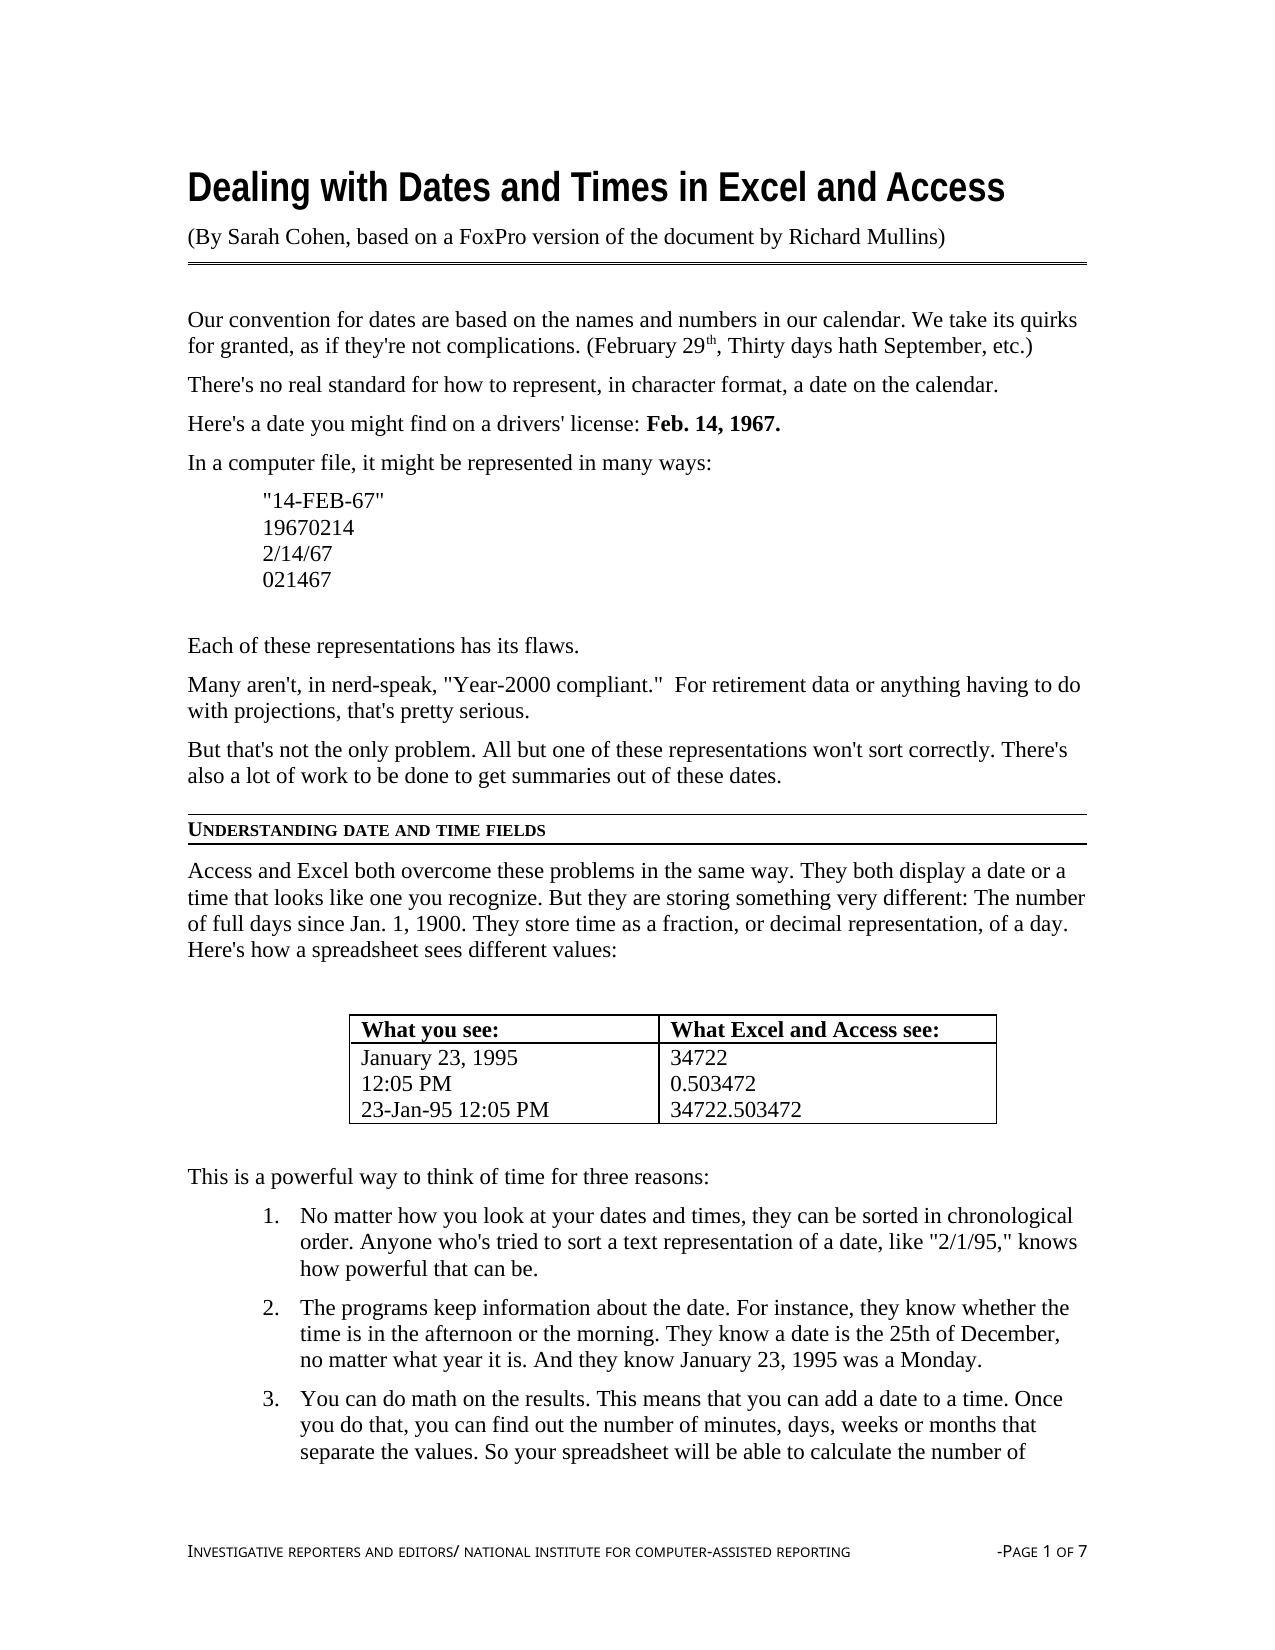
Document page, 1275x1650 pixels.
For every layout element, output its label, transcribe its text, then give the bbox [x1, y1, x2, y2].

table_cell 23-Jan-95 12:05 PM [350, 1096, 658, 1123]
text Many aren't, in nerd-speak, "Year-2000 compliant." For retirement data or anything having to do with projections, that's pretty serious. [187, 671, 1087, 723]
table_header What you see: [350, 1016, 658, 1042]
table_cell 12:05 PM [350, 1070, 658, 1096]
table_cell 34722 [660, 1044, 996, 1070]
list No matter how you look at your dates and times, they can be sorted in chronological order. Anyone who's tried to sort a text representation of a date, like "2/1/95," knows how powerful that can be. [262, 1202, 1087, 1281]
table_cell January 23, 1995 [350, 1043, 658, 1070]
list The programs keep information about the date. For instance, they know whether the time is in the afternoon or the morning. They know a date is the 25th of December, no matter what year it is. And they know January 23, 1995 was a Monday. [262, 1293, 1087, 1373]
text But that's not the only problem. All but one of these representations won't sort correctly. There's also a lot of work to be done to get summaries out of these dates. [187, 736, 1087, 788]
text Our convention for dates are based on the names and numbers in our calendar. We take its quirks for granted, as if they're not complications. (February 29th, Thirty days hath September, etc.) [187, 306, 1087, 358]
table_cell 0.503472 [660, 1070, 996, 1096]
text There's no real standard for how to represent, in character format, a date on the calendar. [187, 371, 1087, 397]
text "14-FEB-67" 19670214 2/14/67 021467 [262, 487, 1087, 619]
subtitle Understanding date and time fields [187, 815, 1087, 845]
text (By Sarah Cohen, based on a FoxPro version of the document by Richard Mullins) [187, 223, 1087, 249]
text In a computer file, it might be represented in many ways: [187, 449, 1087, 475]
table_cell 34722.503472 [660, 1096, 996, 1123]
subtitle Dealing with Dates and Times in Excel and Access [187, 162, 1087, 210]
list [262, 1385, 1087, 1464]
text Here's a date you might find on a drivers' license: Feb. 14, 1967. [187, 410, 1087, 436]
text Each of these representations has its flaws. [187, 632, 1087, 658]
text Access and Excel both overcome these problems in the same way. They both display a date or a time that looks like one you recognize. But they are storing something very different: The number of full days since Jan. 1, 1900. They store time as a fraction, or decimal representation, of a day. Here's how a spreadsheet sees different values: [187, 857, 1087, 963]
table_header What Excel and Access see: [660, 1016, 996, 1042]
text This is a powerful way to think of time for three reasons: [187, 1163, 1087, 1189]
